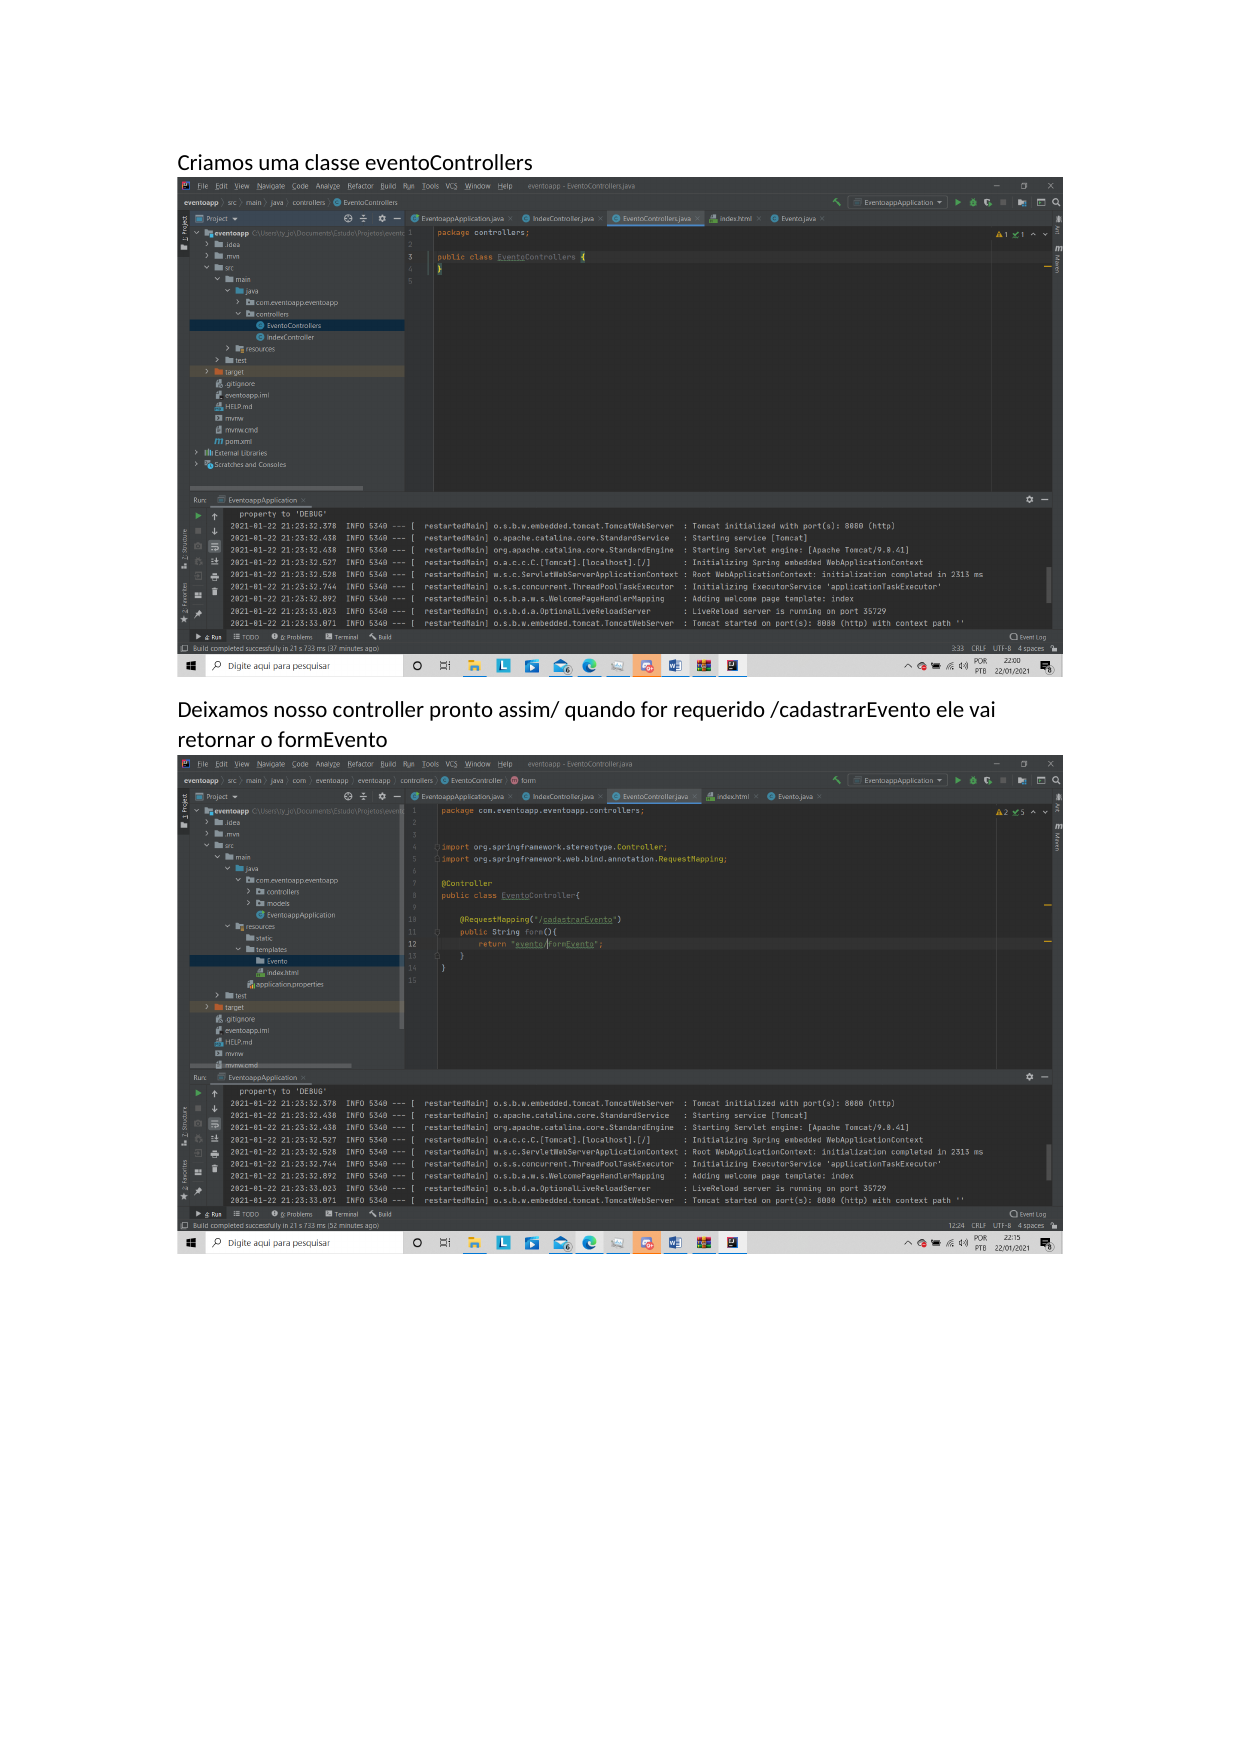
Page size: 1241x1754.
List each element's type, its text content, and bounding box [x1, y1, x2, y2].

picture [177, 177, 1063, 677]
text Deixamos nosso controller pronto assim/ quando for requerido /cadastrarEvento ele vai retornar o formEvento [177, 695, 1063, 755]
picture [177, 755, 1063, 1254]
text Criamos uma classe eventoControllers [177, 148, 1063, 177]
